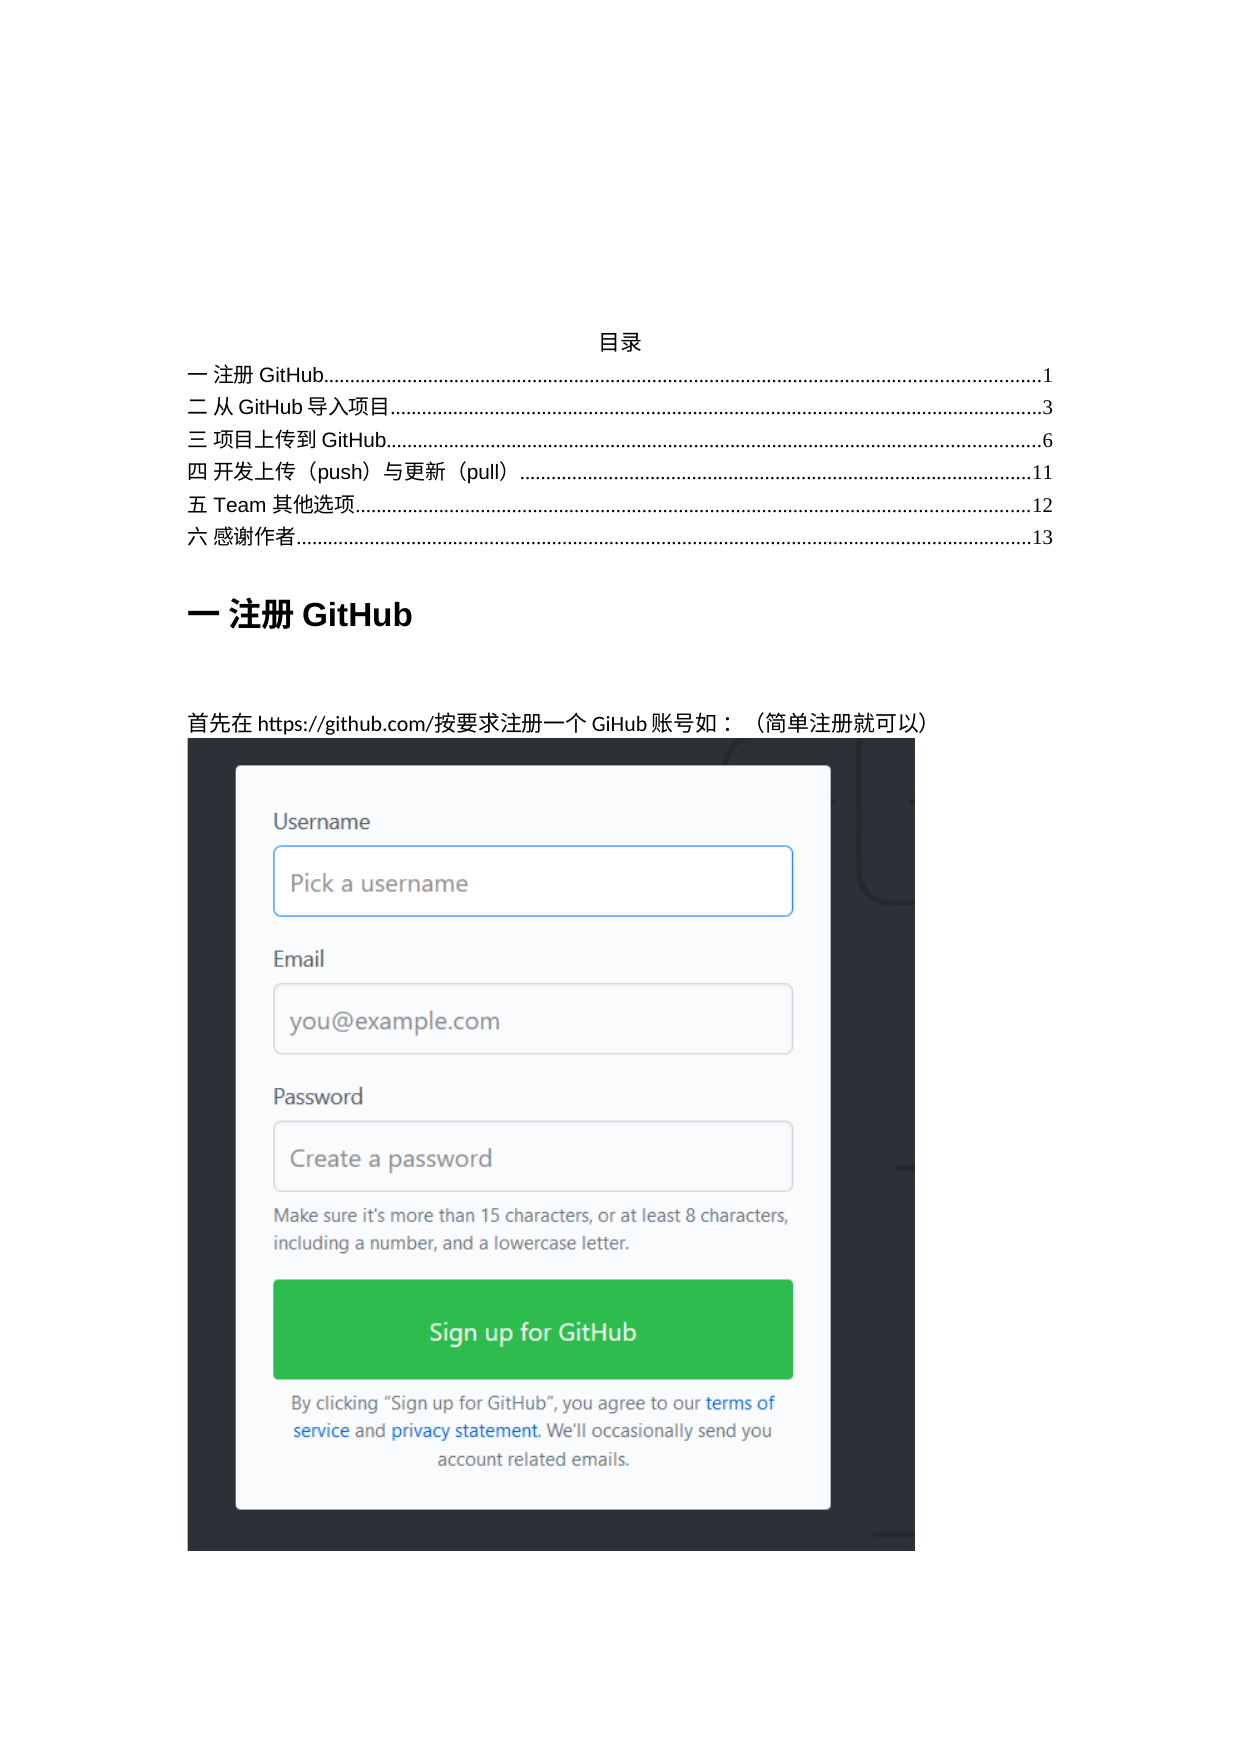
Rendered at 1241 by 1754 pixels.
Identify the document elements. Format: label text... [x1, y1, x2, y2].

subtitle 一 注册GitHub [187, 579, 1053, 644]
text 首先在https://github.com/按要求注册一个GiHub账号如 ：（简单注册就可以） [187, 706, 1053, 738]
picture [187, 738, 915, 1551]
